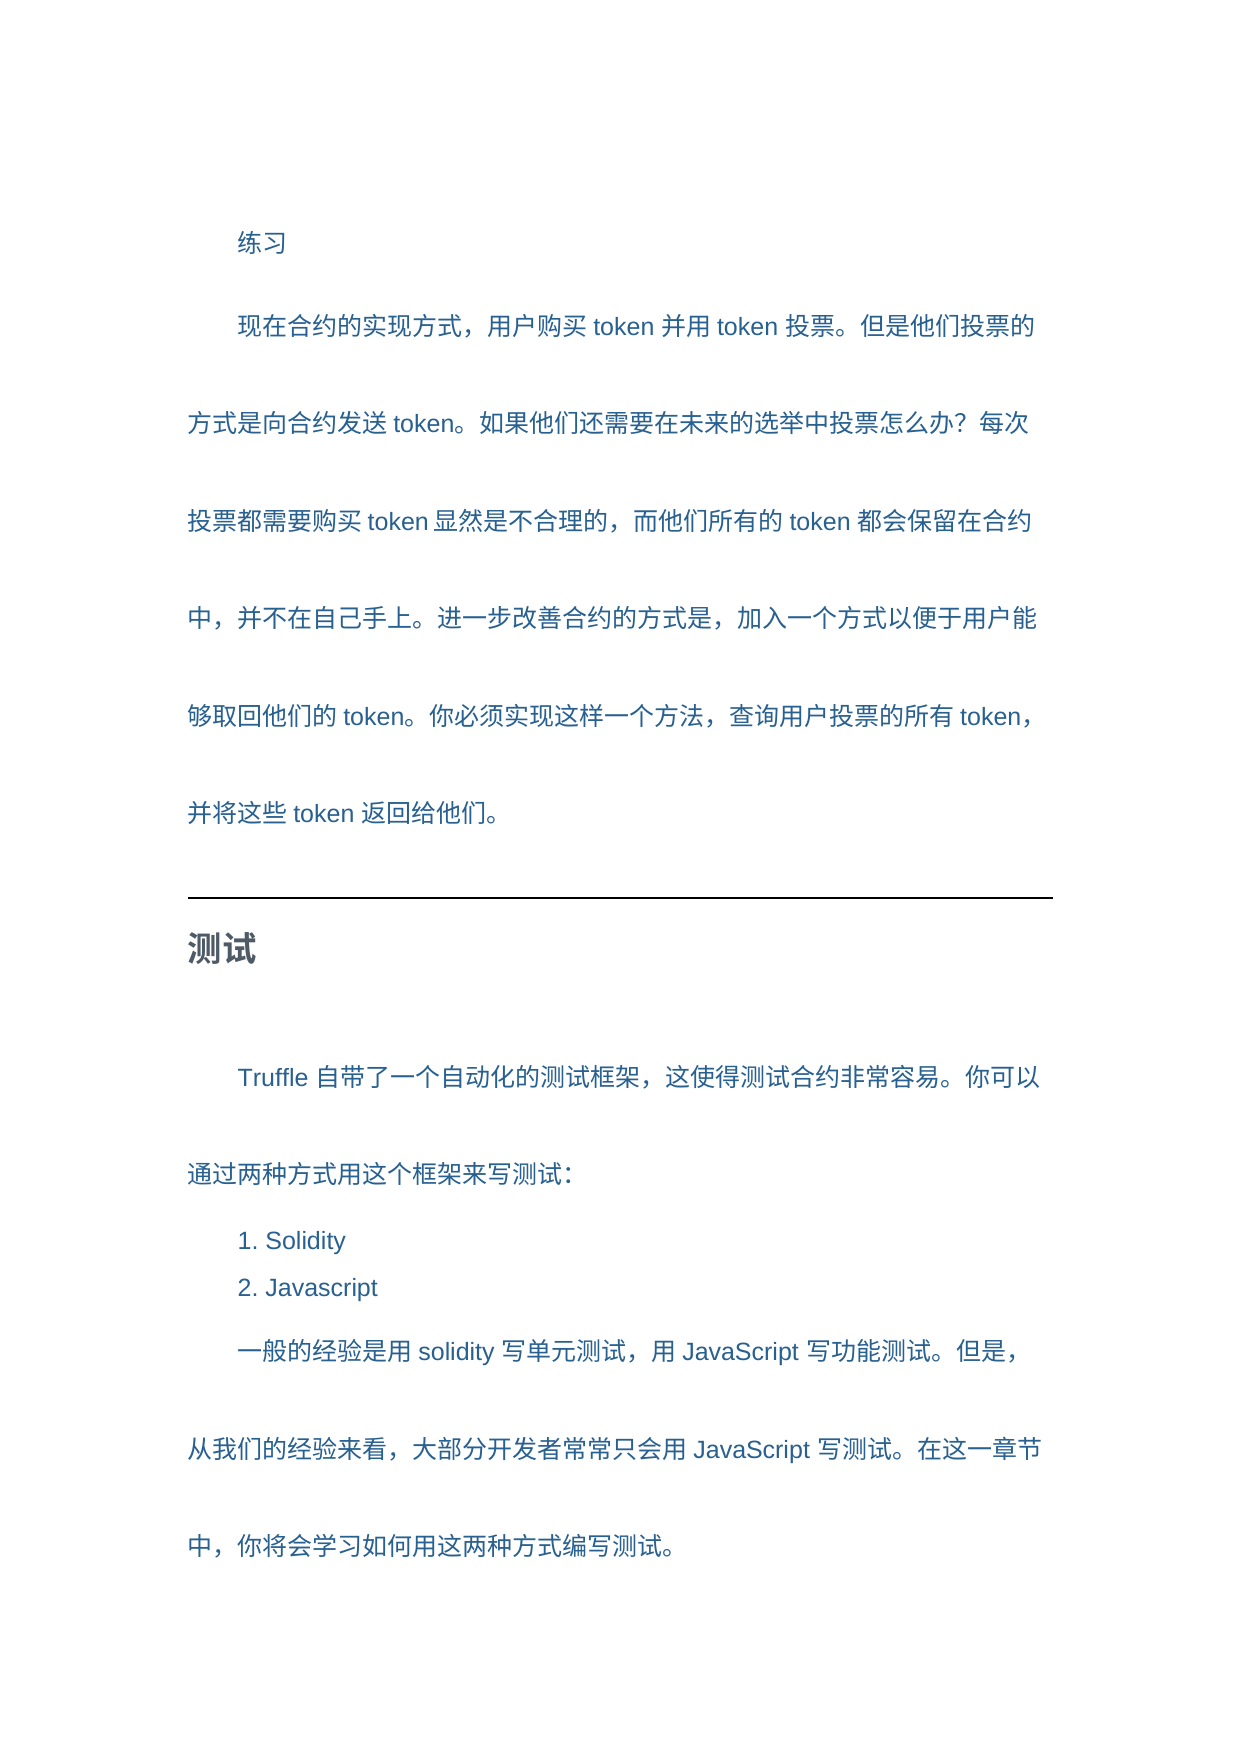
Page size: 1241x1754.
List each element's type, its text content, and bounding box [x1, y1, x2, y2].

subtitle 测试 [187, 914, 1053, 979]
text 现在合约的实现方式，用户购买 token 并用 token 投票。但是他们投票的方式是向合约发送 token。如果他们还需要在未来的选举中投票怎么办？每次投票都需要购买token显然是不合理的，而他们所有的 token 都会保留在合约中，并不在自己手上。进一步改善合约的方式是，加入一个方式以便于用户能够取回他们的 token。你必须实现这样一个方法，查询用户投票的所有 token，并将这些 token 返回给他们。 [187, 292, 1053, 844]
text 1. Solidity [187, 1224, 1053, 1256]
text 一般的经验是用 solidity 写单元测试，用 JavaScript 写功能测试。但是，从我们的经验来看，大部分开发者常常只会用 JavaScript 写测试。在这一章节中，你将会学习如何用这两种方式编写测试。 [187, 1317, 1053, 1577]
text Truffle 自带了一个自动化的测试框架，这使得测试合约非常容易。你可以通过两种方式用这个框架来写测试： [187, 1043, 1053, 1206]
text 2. Javascript [187, 1271, 1053, 1303]
text 练习 [187, 209, 1053, 274]
